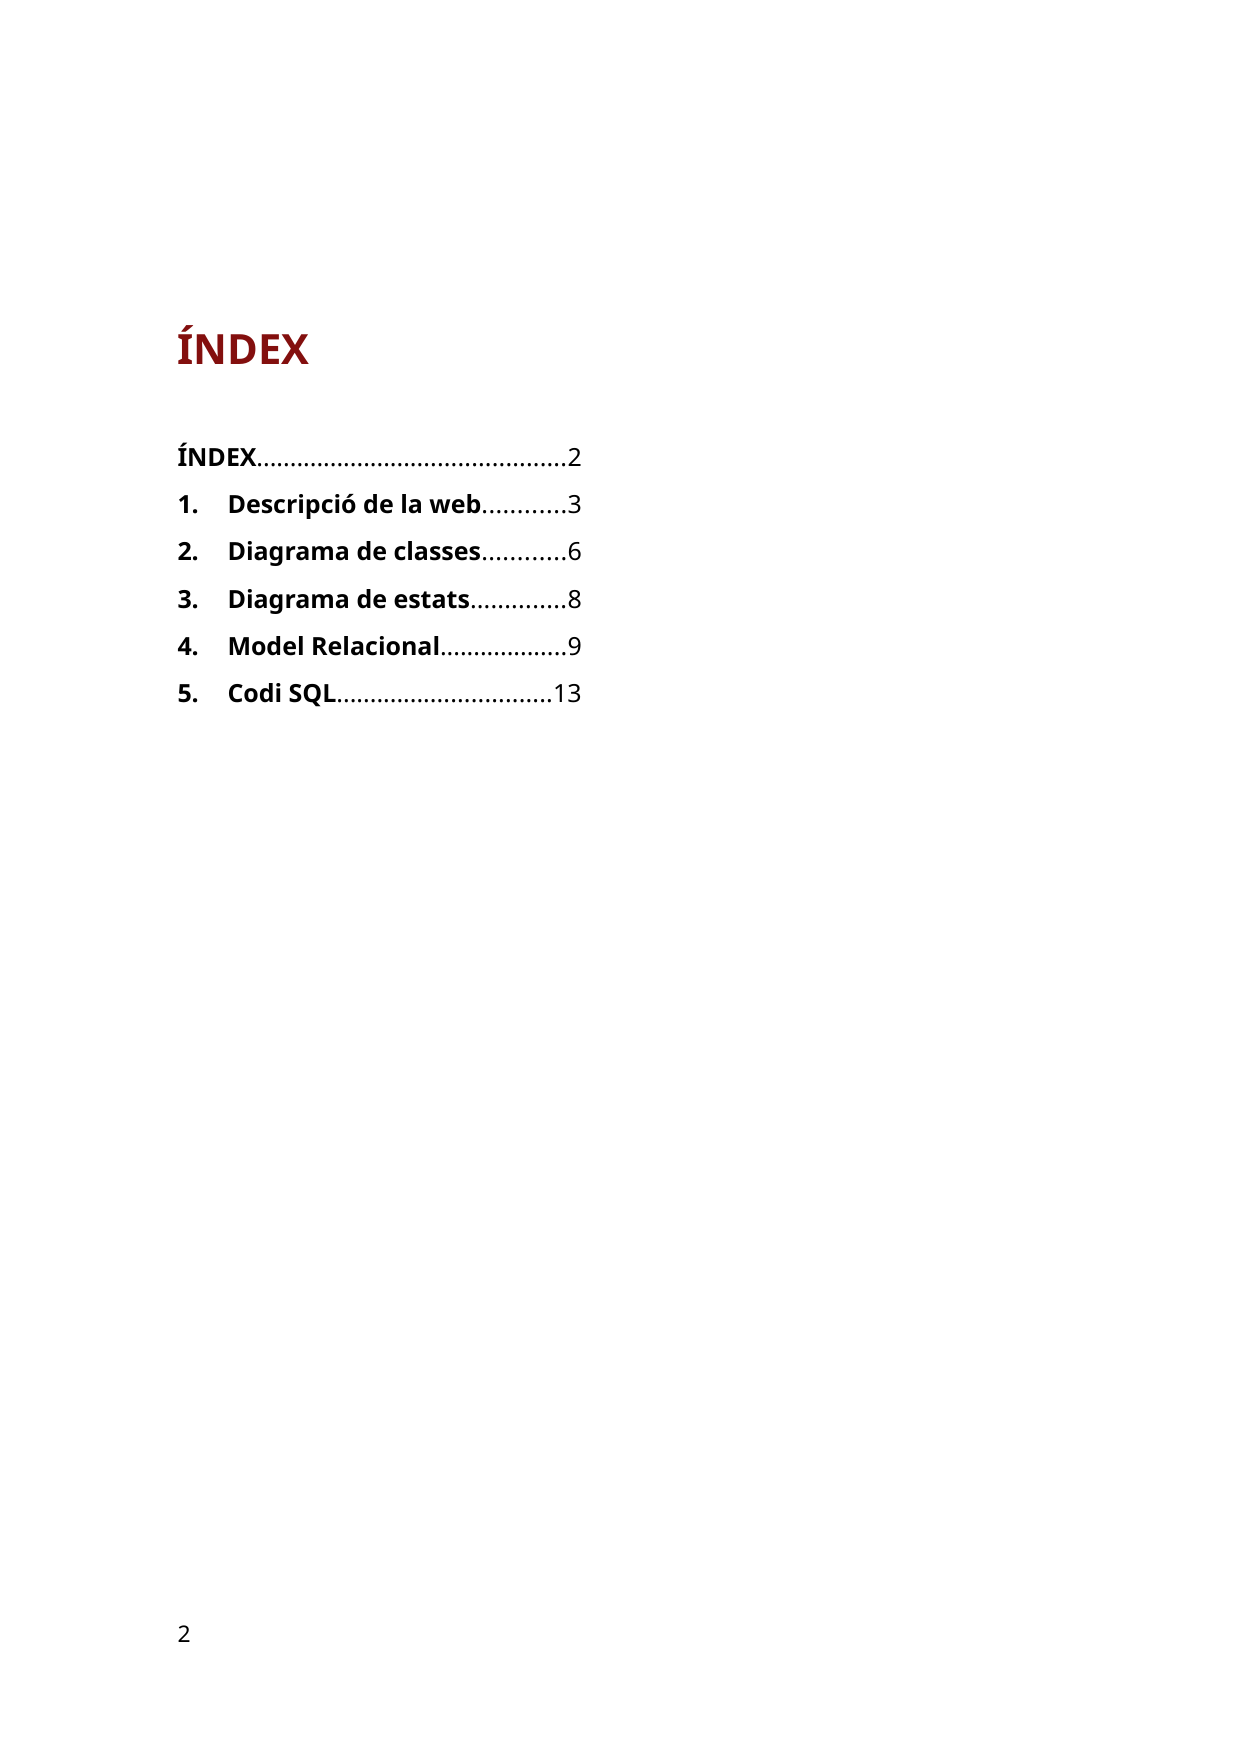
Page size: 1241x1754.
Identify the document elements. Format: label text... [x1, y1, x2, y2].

text 5. Codi SQL 13 [177, 676, 1063, 710]
subtitle ÍNDEX [177, 320, 1063, 376]
text 4. Model Relacional 9 [177, 628, 1063, 662]
text ÍNDEX 2 [177, 440, 1063, 474]
text 3. Diagrama de estats 8 [177, 581, 1063, 615]
text 2. Diagrama de classes 6 [177, 534, 1063, 568]
text 1. Descripció de la web 3 [177, 487, 1063, 521]
